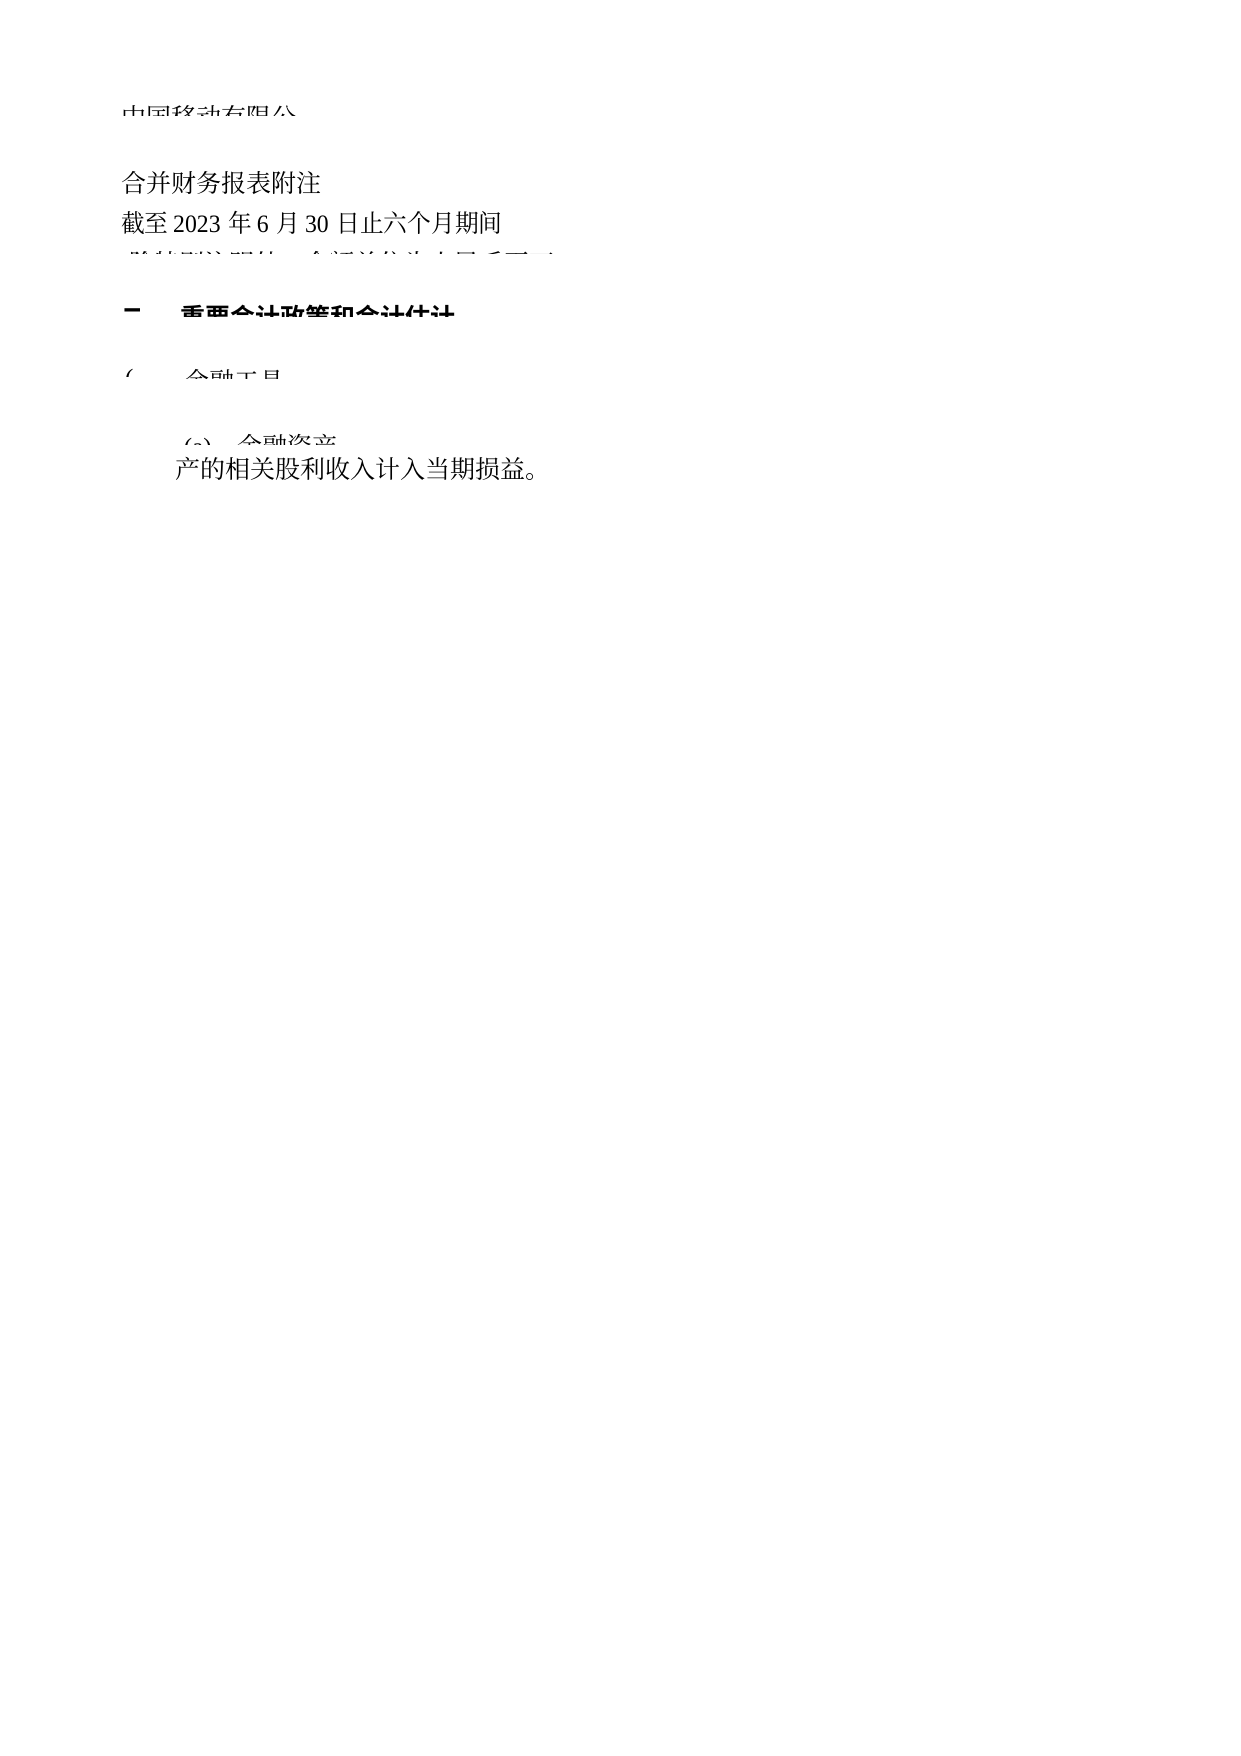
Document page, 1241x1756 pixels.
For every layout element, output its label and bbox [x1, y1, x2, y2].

text [175, 450, 1128, 486]
